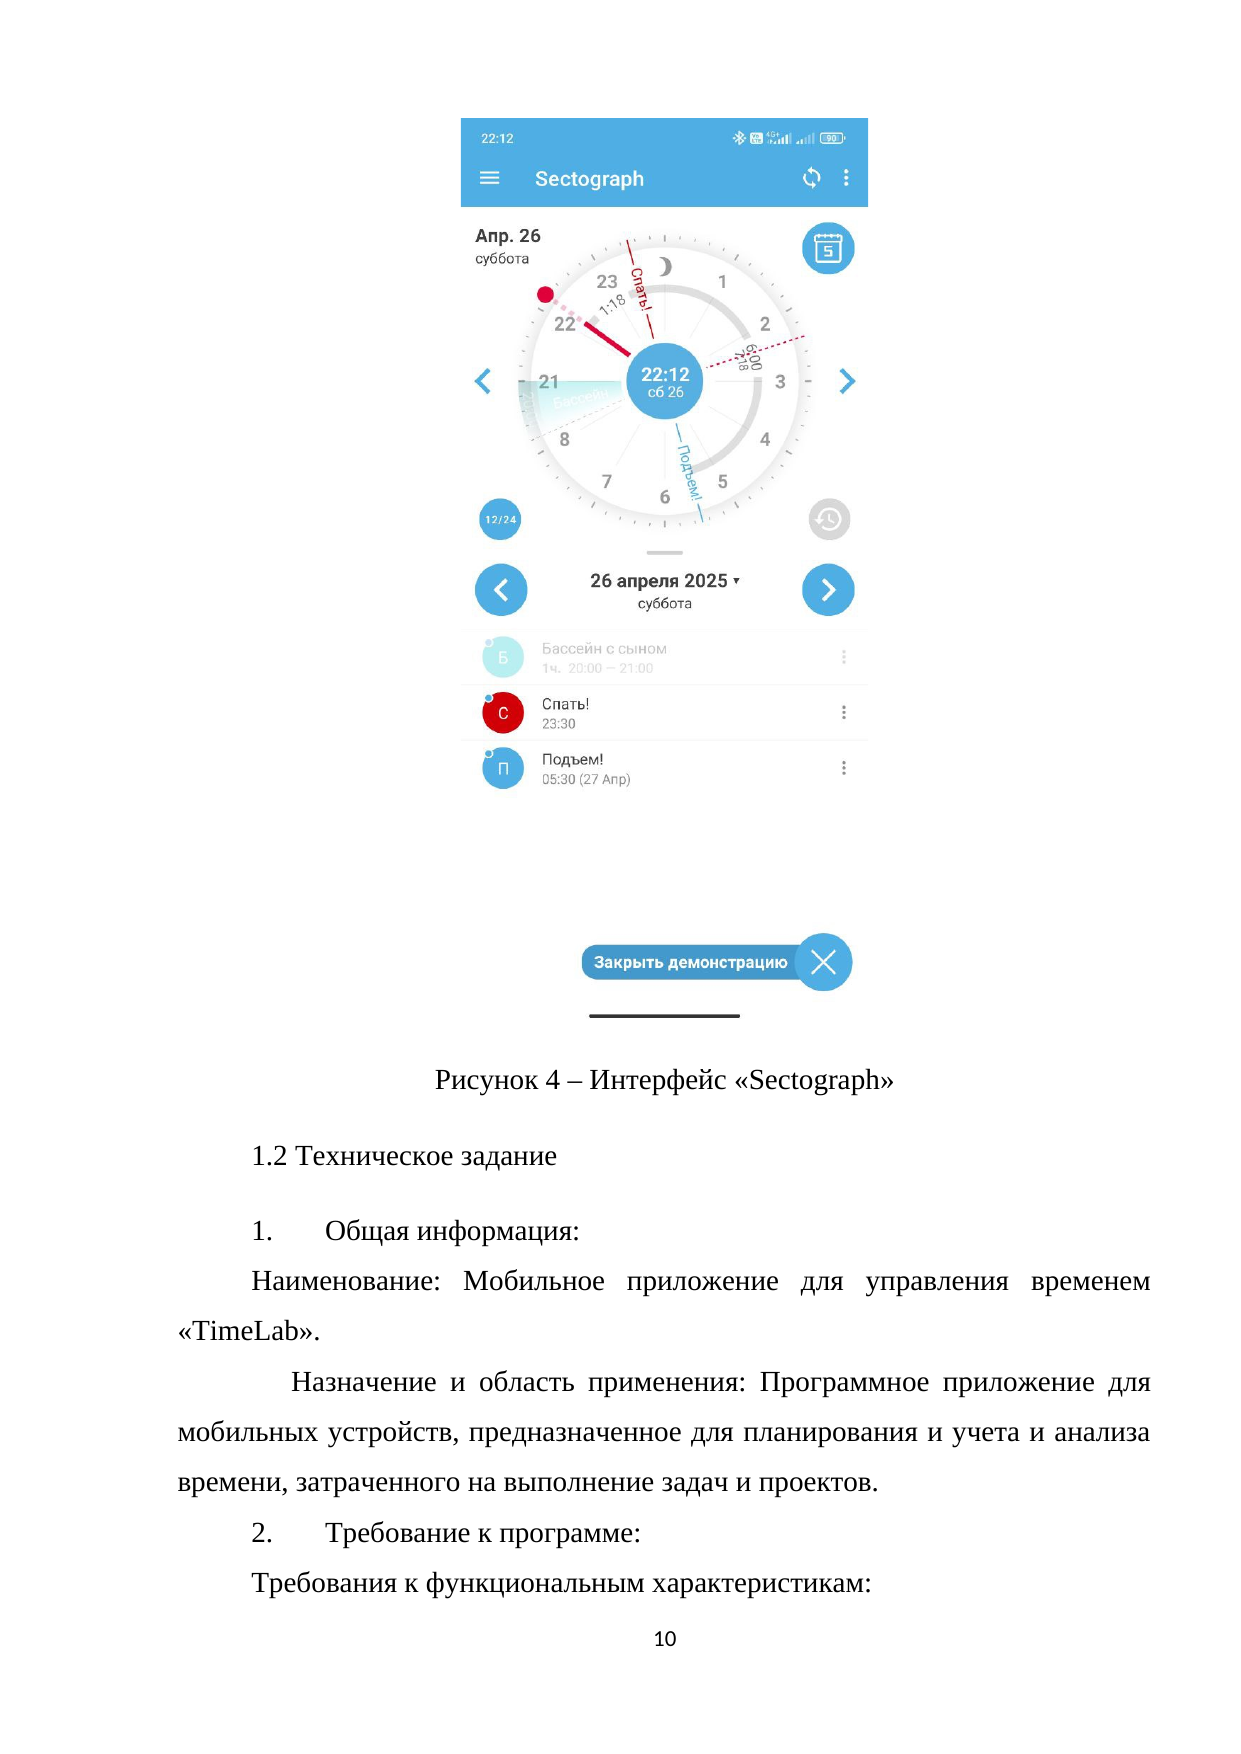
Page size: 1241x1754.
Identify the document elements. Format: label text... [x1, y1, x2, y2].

text Наименование: Мобильное приложение для управления временем «TimeLab». [177, 1263, 1152, 1347]
text Назначение и область применения: Программное приложение для мобильных устройств, предназначенное для планирования и учета и анализа времени, затраченного на выполнение задач и проектов. [177, 1364, 1152, 1498]
list Требование к программе: [177, 1515, 1152, 1548]
text Требования к функциональным характеристикам: [177, 1565, 1152, 1599]
text Рисунок 4 – Интерфейс «Sectograph» [177, 1062, 1152, 1096]
list Общая информация: [177, 1213, 1152, 1246]
text 1.2 Техническое задание [177, 1138, 1152, 1171]
picture [460, 118, 869, 1024]
